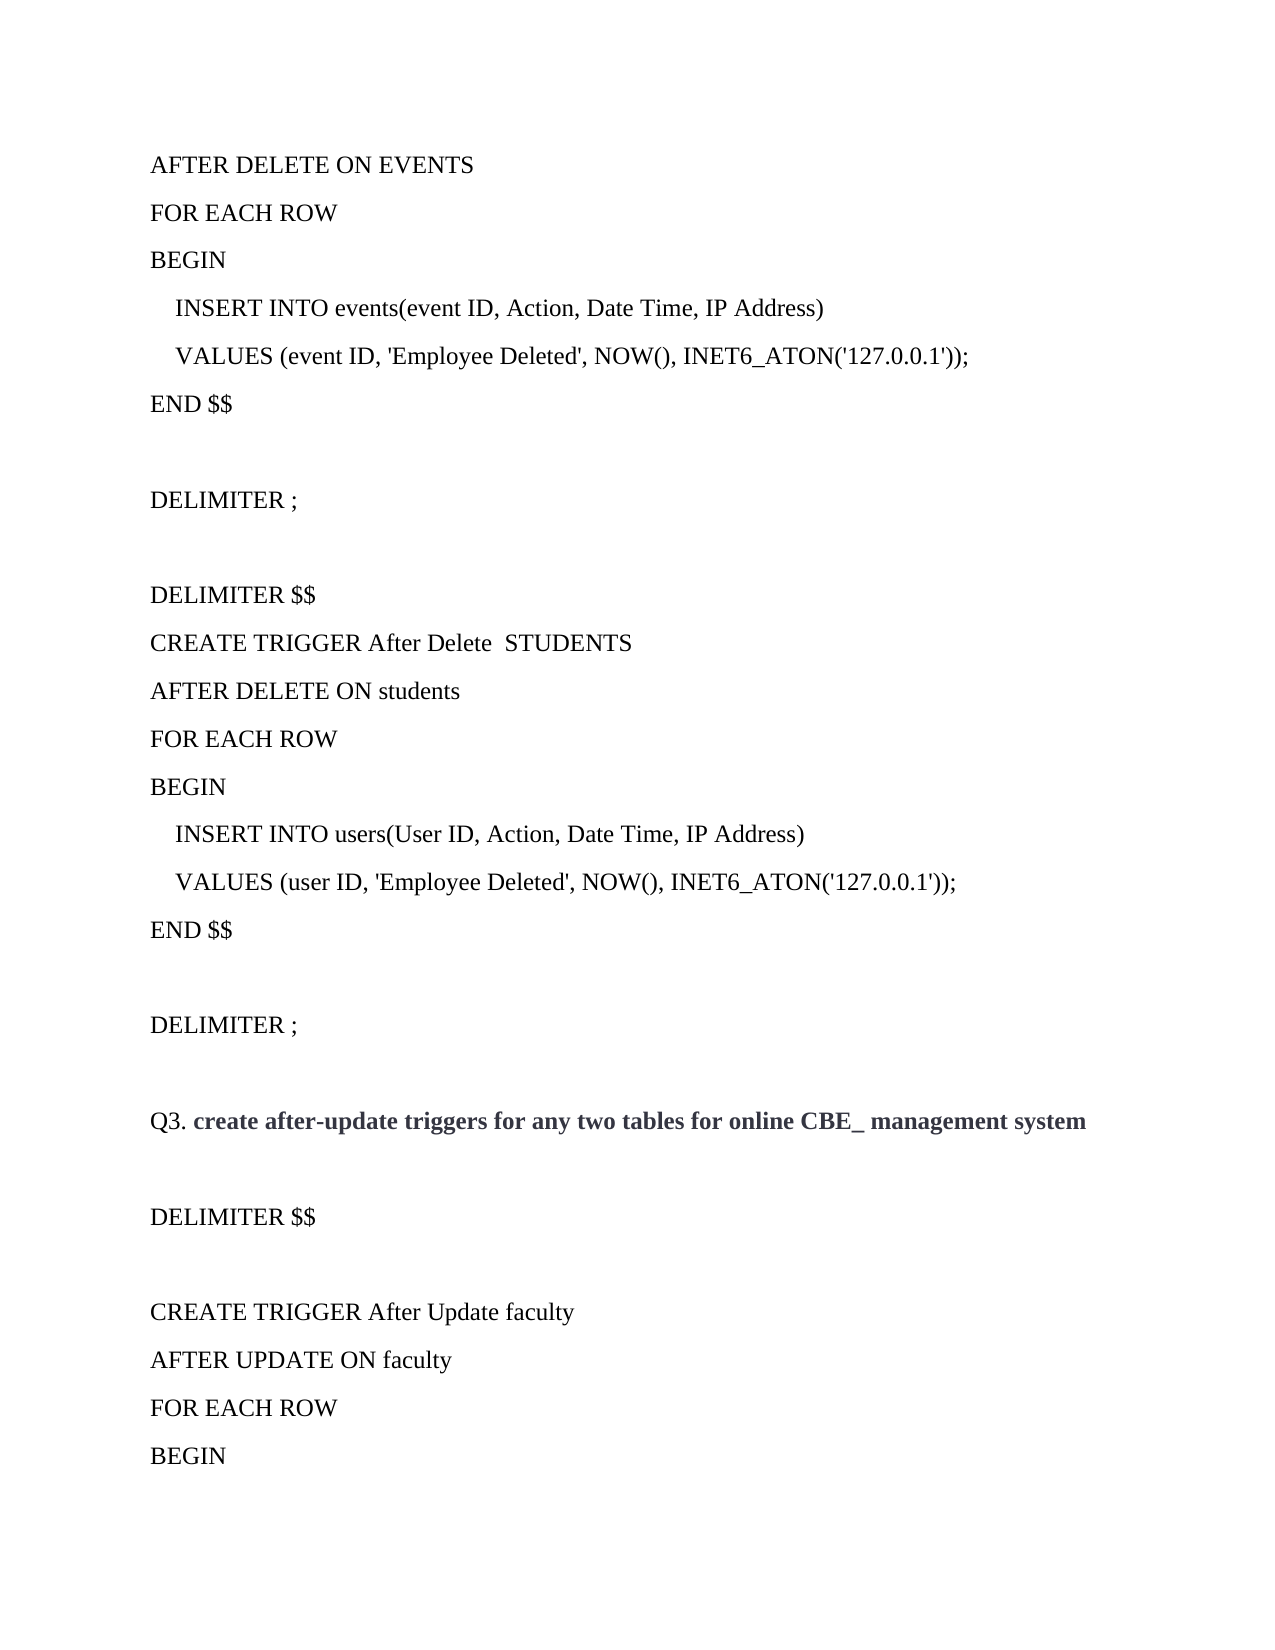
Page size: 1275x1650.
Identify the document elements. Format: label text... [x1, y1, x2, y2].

text END $$ [150, 389, 1125, 418]
text BEGIN [150, 246, 1125, 274]
text DELIMITER $$ [150, 580, 1125, 609]
text END $$ [150, 915, 1125, 944]
text VALUES (event ID, 'Employee Deleted', NOW(), INET6_ATON('127.0.0.1')); [150, 341, 1125, 370]
text CREATE TRIGGER After Update faculty [150, 1297, 1125, 1326]
text AFTER DELETE ON EVENTS [150, 150, 1125, 179]
text AFTER UPDATE ON faculty [150, 1345, 1125, 1374]
text FOR EACH ROW [150, 724, 1125, 752]
text FOR EACH ROW [150, 198, 1125, 227]
text INSERT INTO users(User ID, Action, Date Time, IP Address) [150, 819, 1125, 848]
text AFTER DELETE ON students [150, 676, 1125, 705]
text Q3. create after-update triggers for any two tables for online CBE_ management system [150, 1106, 1125, 1135]
text DELIMITER ; [150, 1011, 1125, 1039]
text FOR EACH ROW [150, 1393, 1125, 1422]
text BEGIN [150, 1441, 1125, 1470]
text VALUES (user ID, 'Employee Deleted', NOW(), INET6_ATON('127.0.0.1')); [150, 867, 1125, 896]
text CREATE TRIGGER After Delete STUDENTS [150, 628, 1125, 657]
text DELIMITER $$ [150, 1202, 1125, 1231]
text DELIMITER ; [150, 485, 1125, 513]
text BEGIN [150, 772, 1125, 800]
text INSERT INTO events(event ID, Action, Date Time, IP Address) [150, 293, 1125, 322]
